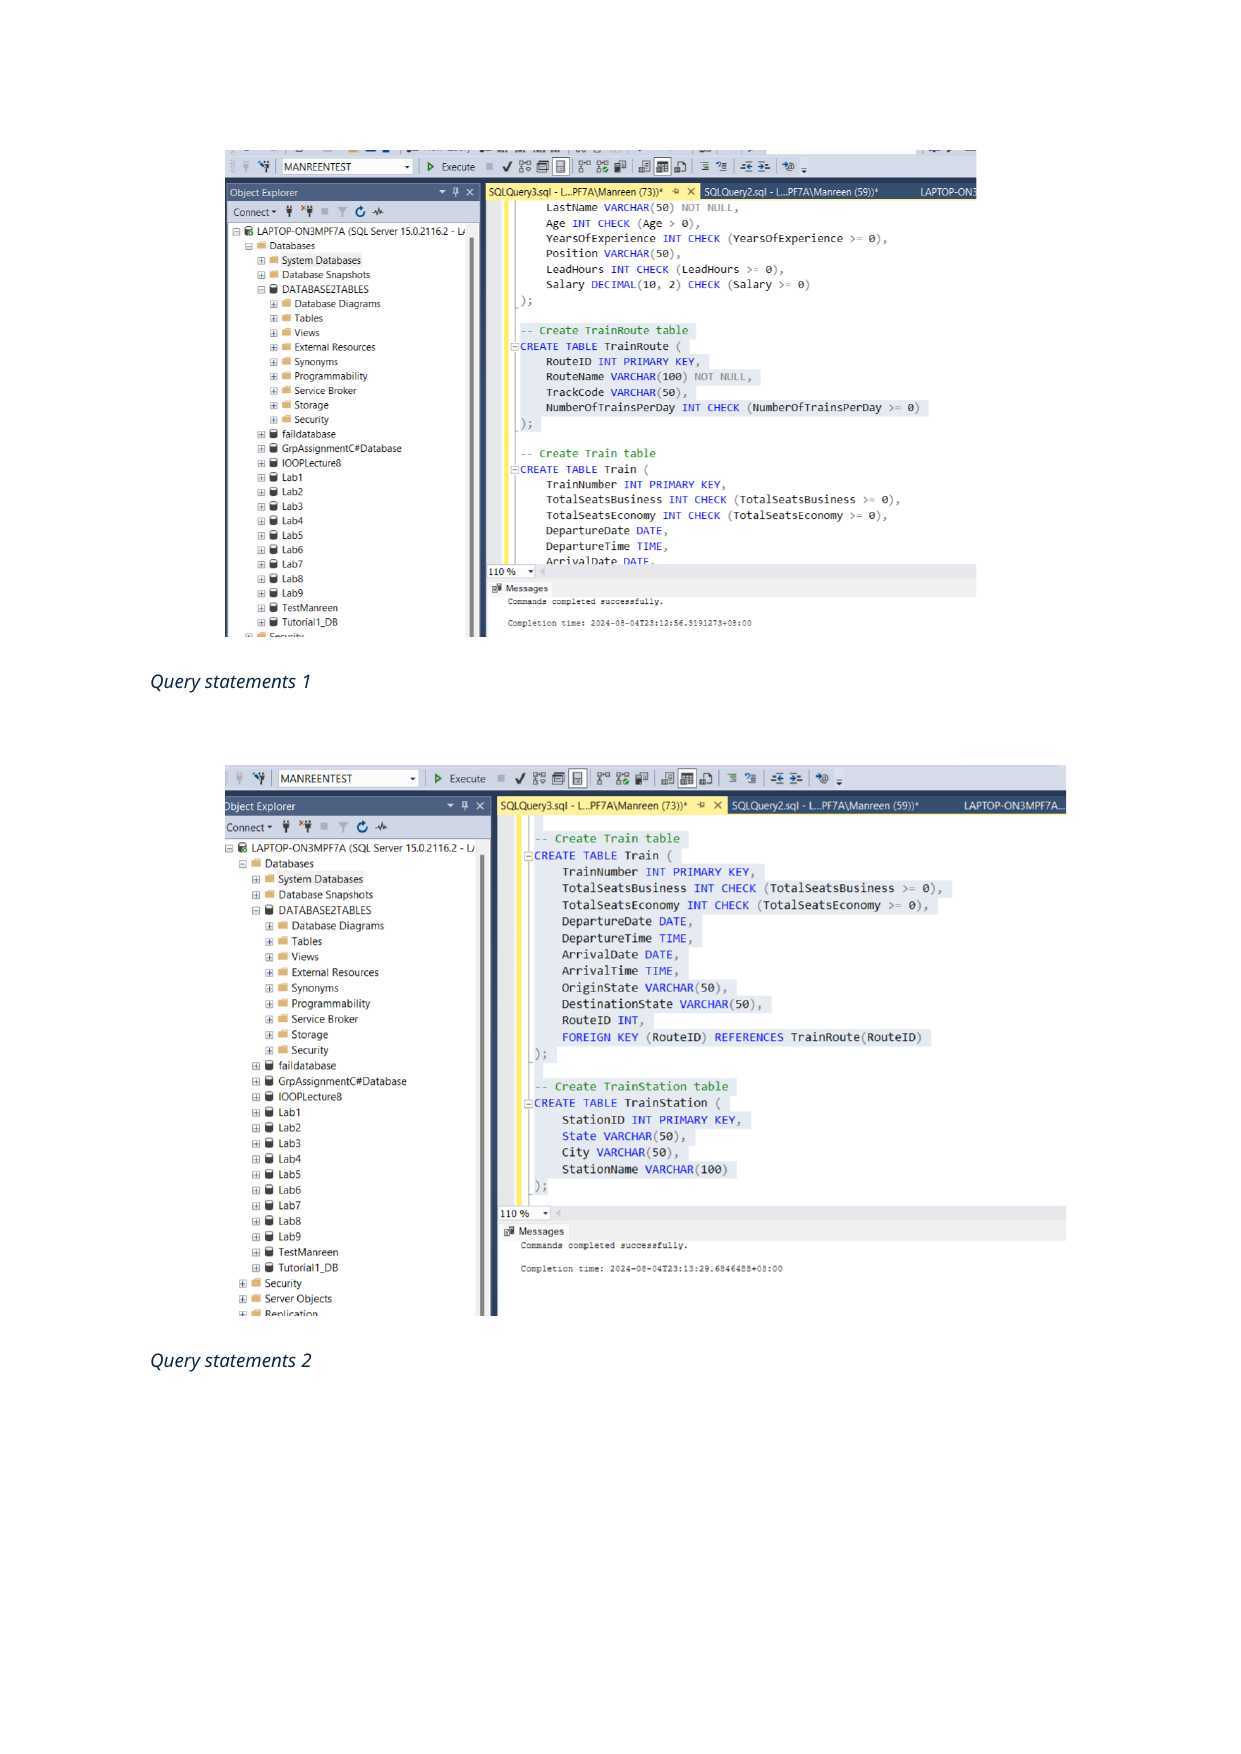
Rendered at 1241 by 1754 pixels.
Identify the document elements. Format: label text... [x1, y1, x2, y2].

text Query statements 3 [150, 1348, 1090, 1373]
text Query statements 2 [150, 668, 1090, 694]
picture [225, 150, 977, 637]
picture [225, 765, 1067, 1316]
